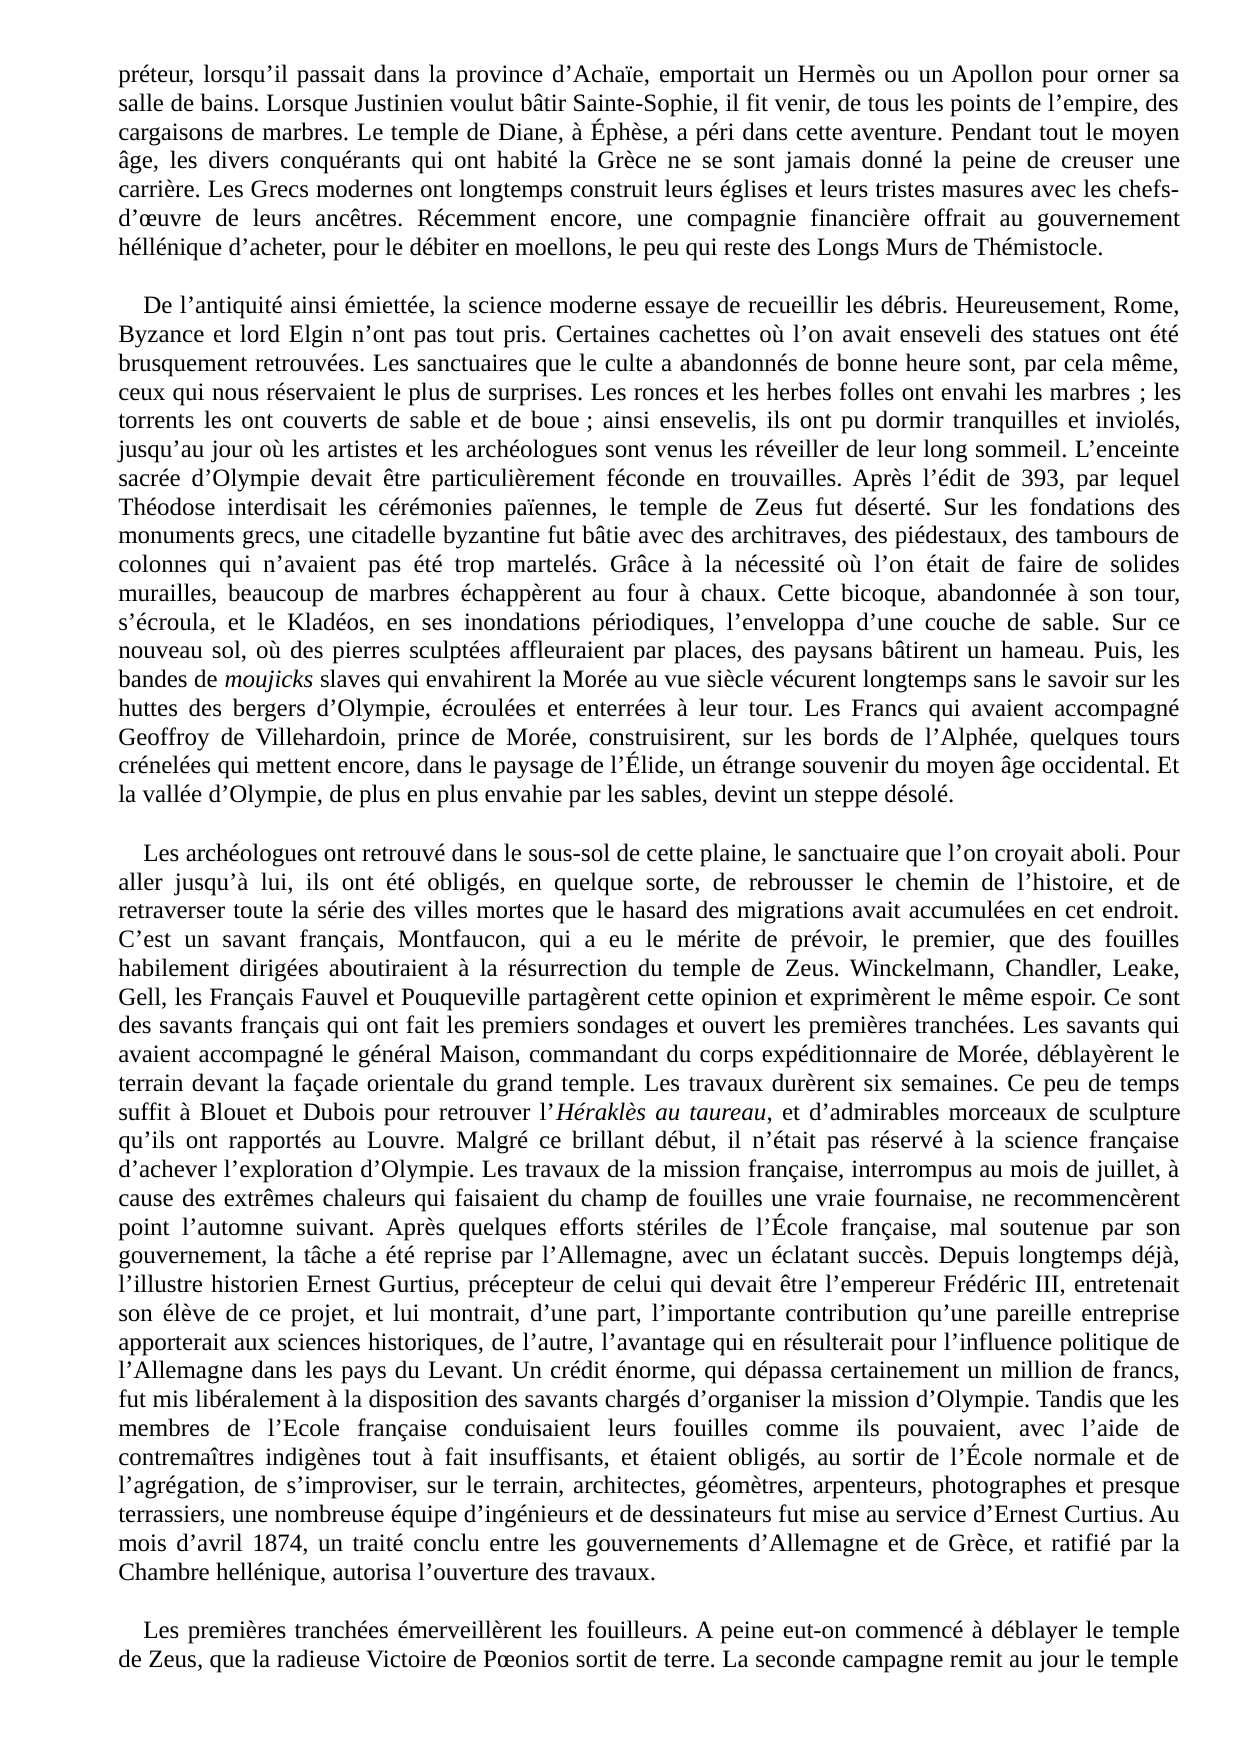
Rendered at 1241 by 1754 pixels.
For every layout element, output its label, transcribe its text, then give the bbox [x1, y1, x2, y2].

text De l’antiquité ainsi émiettée, la science moderne essaye de recueillir les débris. Heureusement, Rome, Byzance et lord Elgin n’ont pas tout pris. Certaines cachettes où l’on avait enseveli des statues ont été brusquement retrouvées. Les sanctuaires que le culte a abandonnés de bonne heure sont, par cela même, ceux qui nous réservaient le plus de surprises. Les ronces et les herbes folles ont envahi les marbres ; les torrents les ont couverts de sable et de boue ; ainsi ensevelis, ils ont pu dormir tranquilles et inviolés, jusqu’au jour où les artistes et les archéologues sont venus les réveiller de leur long sommeil. L’enceinte sacrée d’Olympie devait être particulièrement féconde en trouvailles. Après l’édit de 393, par lequel Théodose interdisait les cérémonies païennes, le temple de Zeus fut déserté. Sur les fondations des monuments grecs, une citadelle byzantine fut bâtie avec des architraves, des piédestaux, des tambours de colonnes qui n’avaient pas été trop martelés. Grâce à la nécessité où l’on était de faire de solides murailles, beaucoup de marbres échappèrent au four à chaux. Cette bicoque, abandonnée à son tour, s’écroula, et le Kladéos, en ses inondations périodiques, l’enveloppa d’une couche de sable. Sur ce nouveau sol, où des pierres sculptées affleuraient par places, des paysans bâtirent un hameau. Puis, les bandes de moujicks slaves qui envahirent la Morée au vue siècle vécurent longtemps sans le savoir sur les huttes des bergers d’Olympie, écroulées et enterrées à leur tour. Les Francs qui avaient accompagné Geoffroy de Villehardoin, prince de Morée, construisirent, sur les bords de l’Alphée, quelques tours crénelées qui mettent encore, dans le paysage de l’Élide, un étrange souvenir du moyen âge occidental. Et la vallée d’Olympie, de plus en plus envahie par les sables, devint un steppe désolé. [118, 290, 1181, 808]
text Les archéologues ont retrouvé dans le sous-sol de cette plaine, le sanctuaire que l’on croyait aboli. Pour aller jusqu’à lui, ils ont été obligés, en quelque sorte, de rebrousser le chemin de l’histoire, et de retraverser toute la série des villes mortes que le hasard des migrations avait accumulées en cet endroit. C’est un savant français, Montfaucon, qui a eu le mérite de prévoir, le premier, que des fouilles habilement dirigées aboutiraient à la résurrection du temple de Zeus. Winckelmann, Chandler, Leake, Gell, les Français Fauvel et Pouqueville partagèrent cette opinion et exprimèrent le même espoir. Ce sont des savants français qui ont fait les premiers sondages et ouvert les premières tranchées. Les savants qui avaient accompagné le général Maison, commandant du corps expéditionnaire de Morée, déblayèrent le terrain devant la façade orientale du grand temple. Les travaux durèrent six semaines. Ce peu de temps suffit à Blouet et Dubois pour retrouver l’Héraklès au taureau, et d’admirables morceaux de sculpture qu’ils ont rapportés au Louvre. Malgré ce brillant début, il n’était pas réservé à la science française d’achever l’exploration d’Olympie. Les travaux de la mission française, interrompus au mois de juillet, à cause des extrêmes chaleurs qui faisaient du champ de fouilles une vraie fournaise, ne recommencèrent point l’automne suivant. Après quelques efforts stériles de l’École française, mal soutenue par son gouvernement, la tâche a été reprise par l’Allemagne, avec un éclatant succès. Depuis longtemps déjà, l’illustre historien Ernest Gurtius, précepteur de celui qui devait être l’empereur Frédéric III, entretenait son élève de ce projet, et lui montrait, d’une part, l’importante contribution qu’une pareille entreprise apporterait aux sciences historiques, de l’autre, l’avantage qui en résulterait pour l’influence politique de l’Allemagne dans les pays du Levant. Un crédit énorme, qui dépassa certainement un million de francs, fut mis libéralement à la disposition des savants chargés d’organiser la mission d’Olympie. Tandis que les membres de l’Ecole française conduisaient leurs fouilles comme ils pouvaient, avec l’aide de contremaîtres indigènes tout à fait insuffisants, et étaient obligés, au sortir de l’École normale et de l’agrégation, de s’improviser, sur le terrain, architectes, géomètres, arpenteurs, photographes et presque terrassiers, une nombreuse équipe d’ingénieurs et de dessinateurs fut mise au service d’Ernest Curtius. Au mois d’avril 1874, un traité conclu entre les gouvernements d’Allemagne et de Grèce, et ratifié par la Chambre hellénique, autorisa l’ouverture des travaux. [118, 838, 1181, 1585]
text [118, 1615, 1181, 1673]
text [118, 59, 1181, 260]
